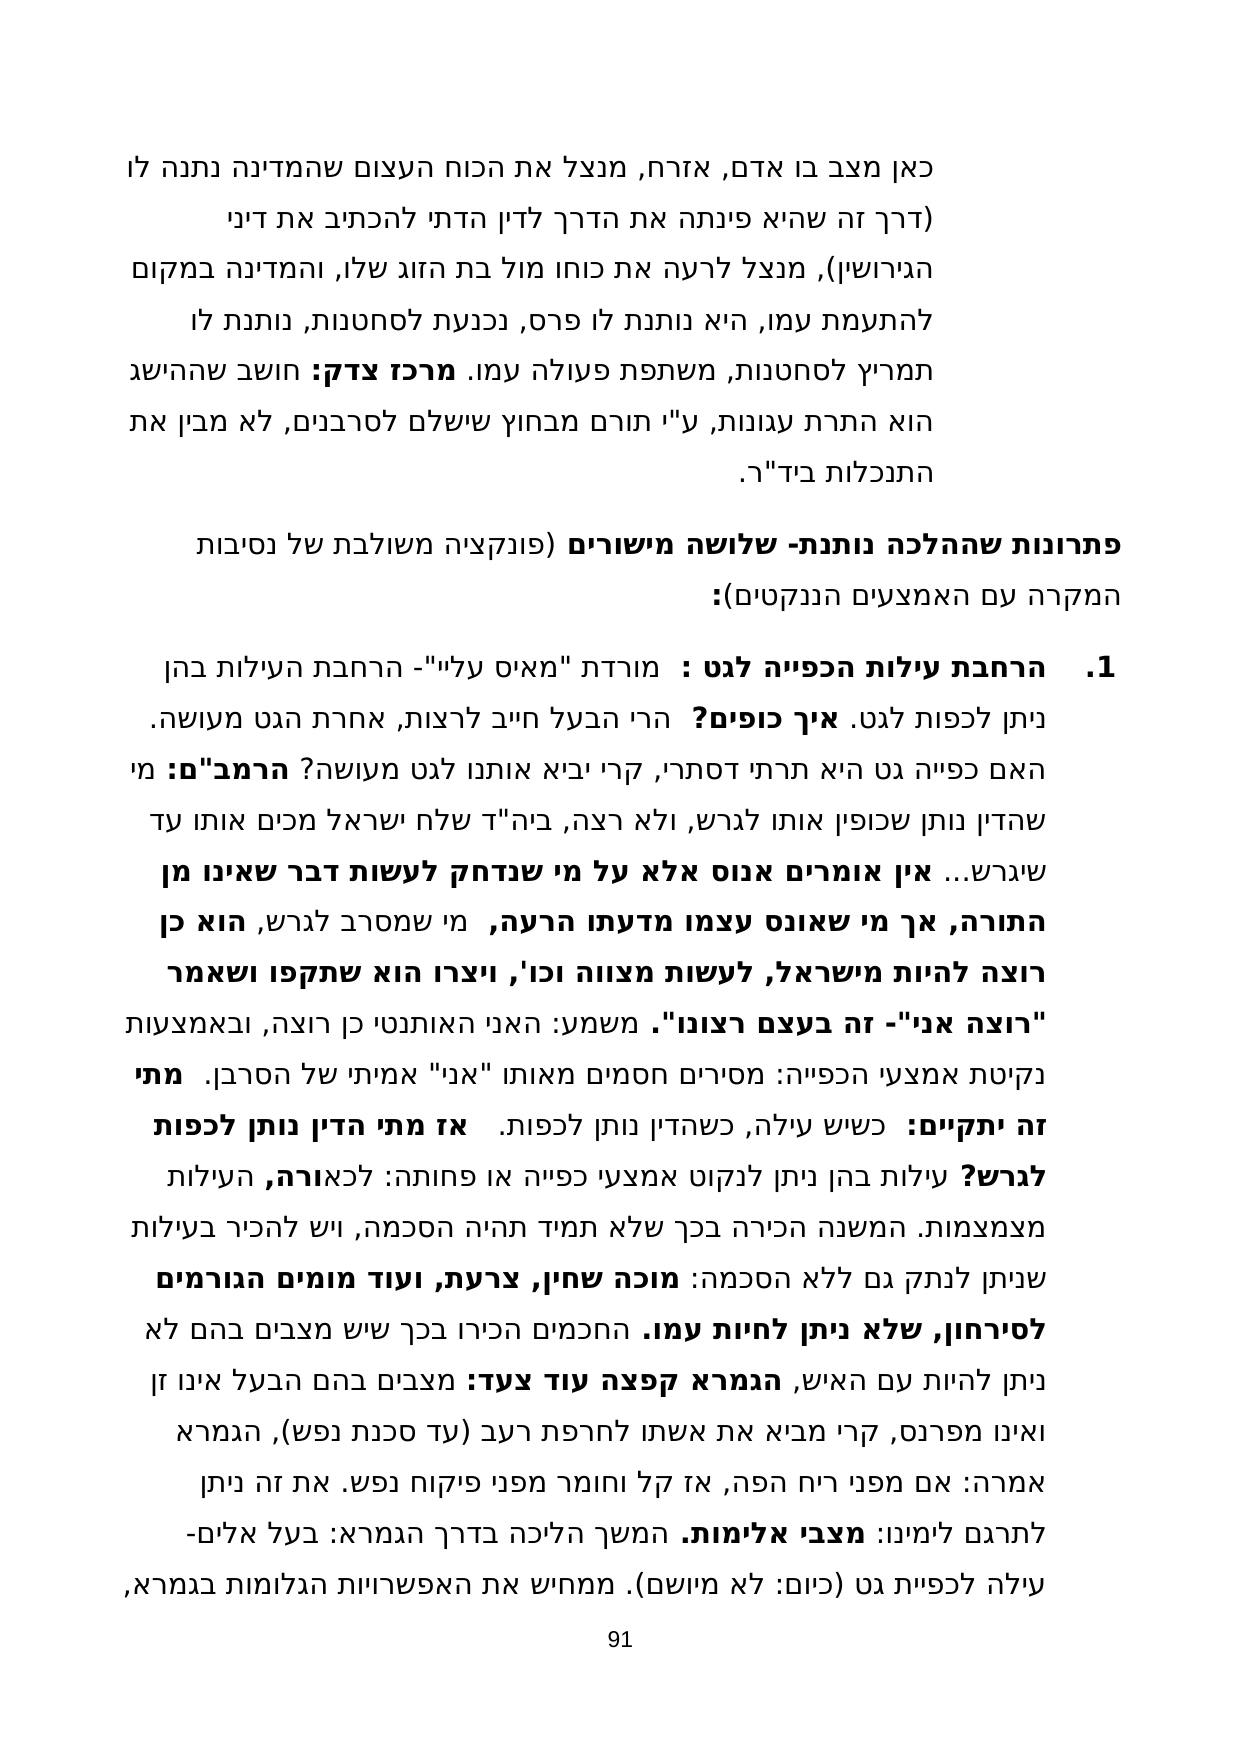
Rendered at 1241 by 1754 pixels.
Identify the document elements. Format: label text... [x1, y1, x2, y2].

text פתרונות שההלכה נותנת- שלושה מישורים (פונקציה משולבת של נסיבות המקרה עם האמצעים הננקטים): [118, 527, 1122, 612]
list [118, 150, 972, 489]
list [118, 650, 1085, 1601]
